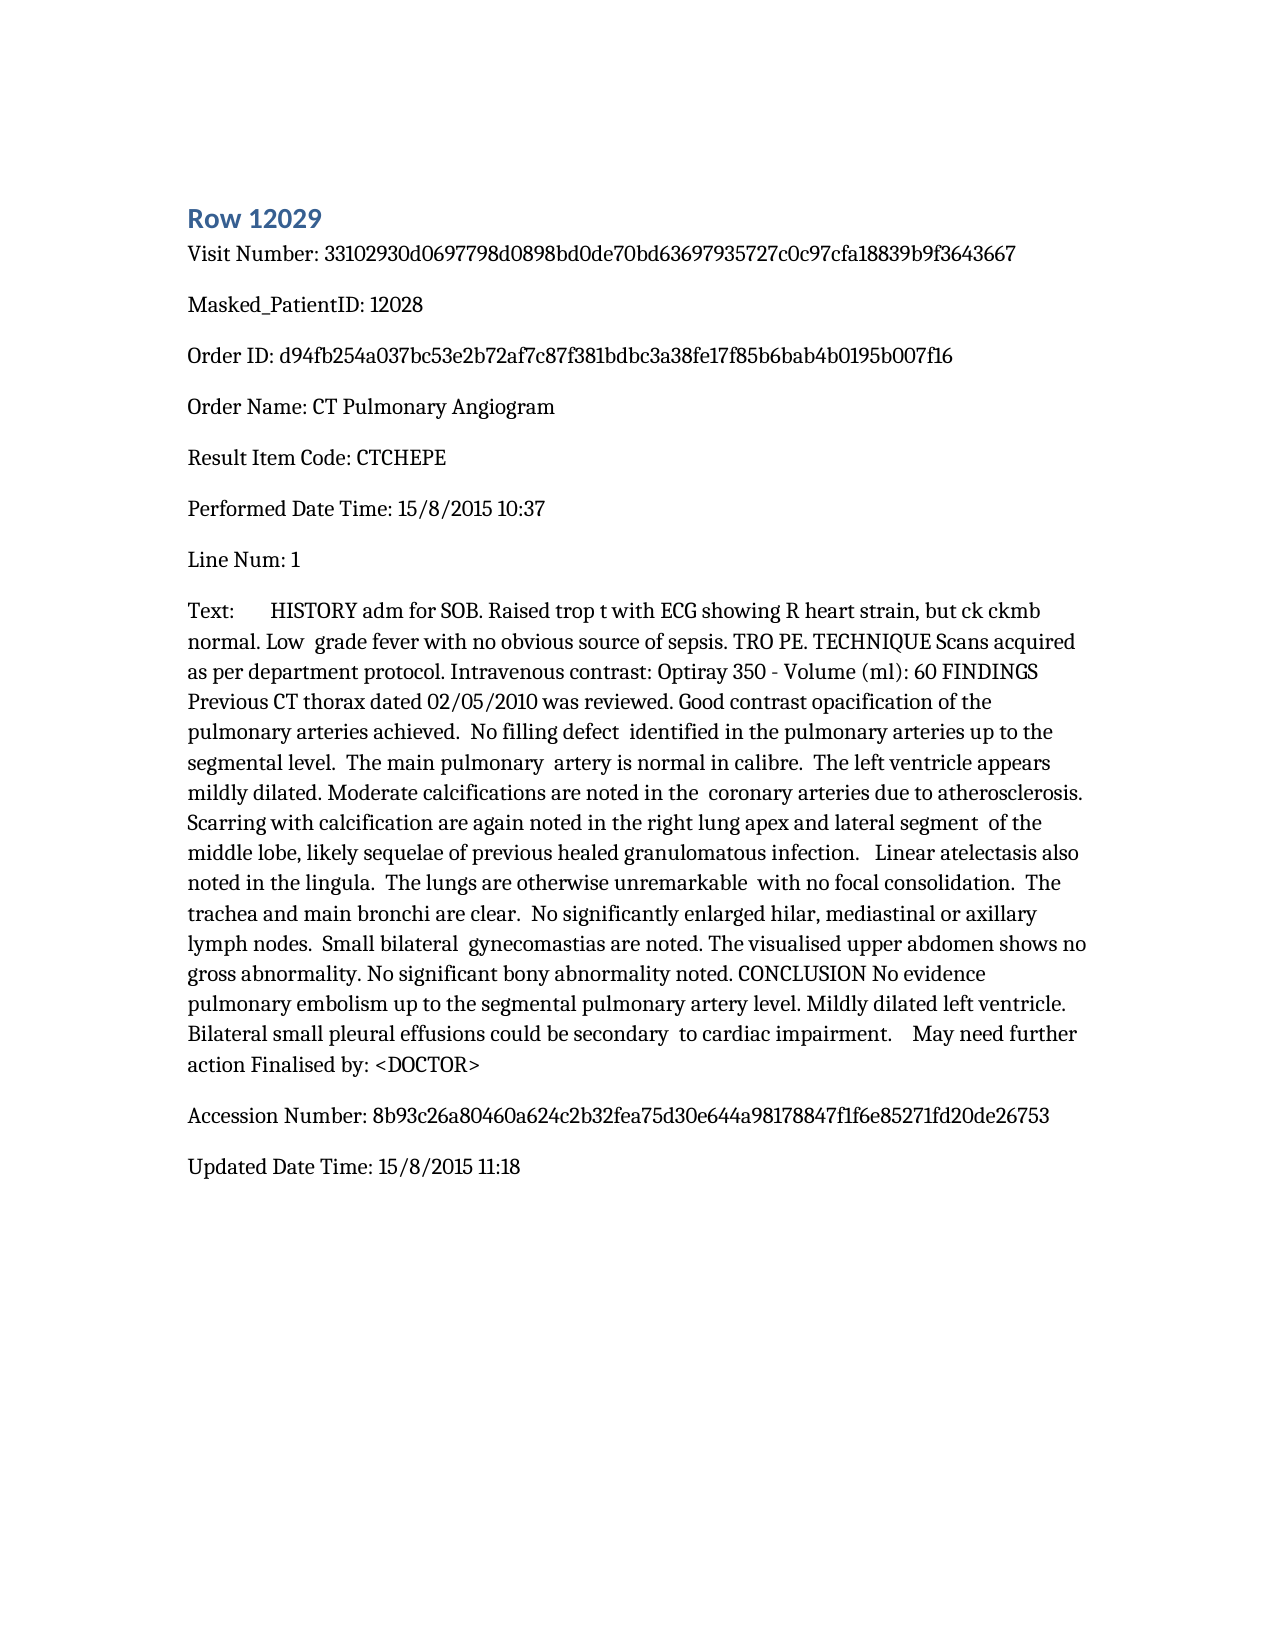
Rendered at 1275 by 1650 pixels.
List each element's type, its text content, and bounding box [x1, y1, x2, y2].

text Accession Number: 8b93c26a80460a624c2b32fea75d30e644a98178847f1f6e85271fd20de26753 [187, 1102, 1087, 1129]
subtitle Row 12029 [187, 200, 1087, 236]
text Updated Date Time: 15/8/2015 11:18 [187, 1153, 1087, 1180]
text Order ID: d94fb254a037bc53e2b72af7c87f381bdbc3a38fe17f85b6bab4b0195b007f16 [187, 343, 1087, 369]
text Order Name: CT Pulmonary Angiogram [187, 394, 1087, 420]
text Performed Date Time: 15/8/2015 10:37 [187, 496, 1087, 522]
text Result Item Code: CTCHEPE [187, 445, 1087, 471]
text Line Num: 1 [187, 547, 1087, 573]
text Masked_PatientID: 12028 [187, 292, 1087, 318]
text Text: HISTORY adm for SOB. Raised trop t with ECG showing R heart strain, but ck ckmb normal. Low grade fever with no obvious source of sepsis. TRO PE. TECHNIQUE Scans acquired as per department protocol. Intravenous contrast: Optiray 350 - Volume (ml): 60 FINDINGS Previous CT thorax dated 02/05/2010 was reviewed. Good contrast opacification of the pulmonary arteries achieved. No filling defect identified in the pulmonary arteries up to the segmental level. The main pulmonary artery is normal in calibre. The left ventricle appears mildly dilated. Moderate calcifications are noted in the coronary arteries due to atherosclerosis. Scarring with calcification are again noted in the right lung apex and lateral segment of the middle lobe, likely sequelae of previous healed granulomatous infection. Linear atelectasis also noted in the lingula. The lungs are otherwise unremarkable with no focal consolidation. The trachea and main bronchi are clear. No significantly enlarged hilar, mediastinal or axillary lymph nodes. Small bilateral gynecomastias are noted. The visualised upper abdomen shows no gross abnormality. No significant bony abnormality noted. CONCLUSION No evidence pulmonary embolism up to the segmental pulmonary artery level. Mildly dilated left ventricle. Bilateral small pleural effusions could be secondary to cardiac impairment. May need further action Finalised by: <DOCTOR> [187, 598, 1087, 1078]
text Visit Number: 33102930d0697798d0898bd0de70bd63697935727c0c97cfa18839b9f3643667 [187, 241, 1087, 267]
